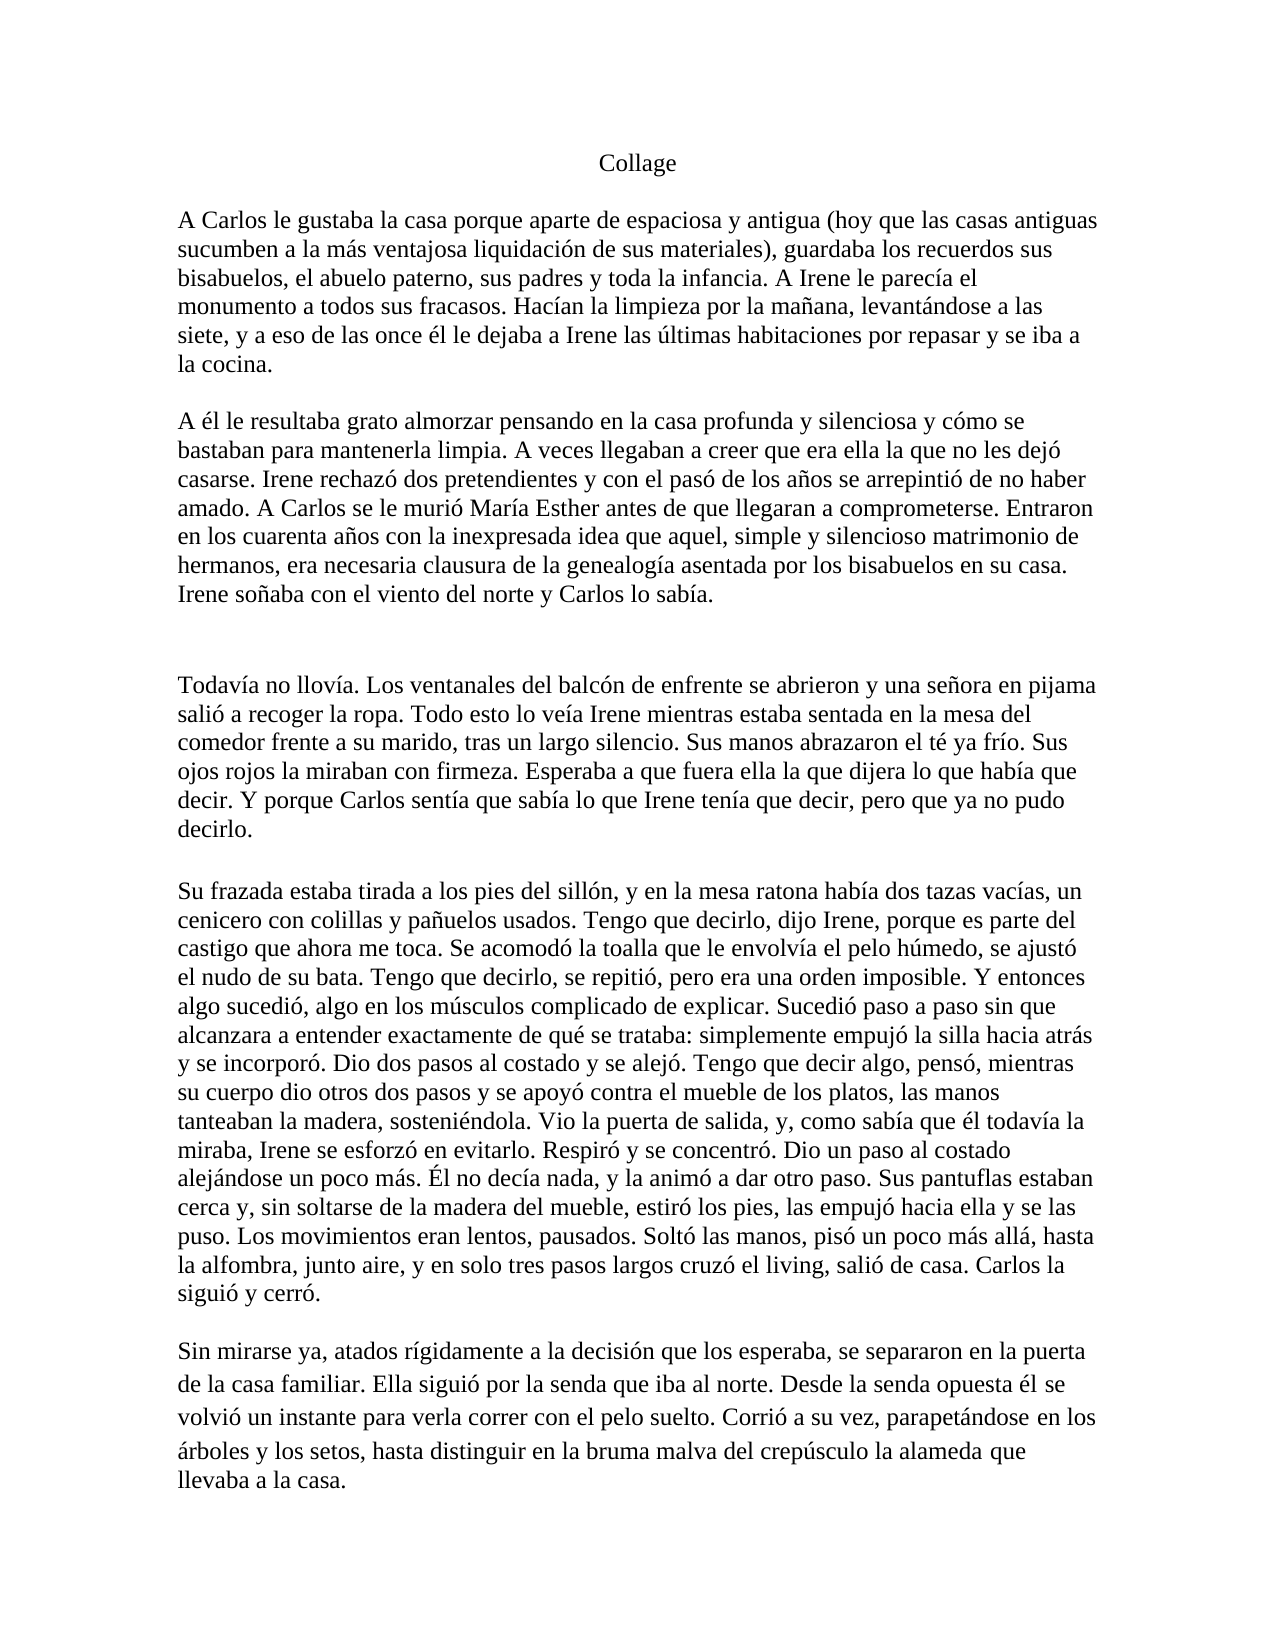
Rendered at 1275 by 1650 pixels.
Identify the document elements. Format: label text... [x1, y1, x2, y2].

text A él le resultaba grato almorzar pensando en la casa profunda y silenciosa y cómo se bastaban para mantenerla limpia. A veces llegaban a creer que era ella la que no les dejó casarse. Irene rechazó dos pretendientes y con el pasó de los años se arrepintió de no haber amado. A Carlos se le murió María Esther antes de que llegaran a comprometerse. Entraron en los cuarenta años con la inexpresada idea que aquel, simple y silencioso matrimonio de hermanos, era necesaria clausura de la genealogía asentada por los bisabuelos en su casa. Irene soñaba con el viento del norte y Carlos lo sabía. [177, 406, 1098, 608]
text Su frazada estaba tirada a los pies del sillón, y en la mesa ratona había dos tazas vacías, un cenicero con colillas y pañuelos usados. Tengo que decirlo, dijo Irene, porque es parte del castigo que ahora me toca. Se acomodó la toalla que le envolvía el pelo húmedo, se ajustó el nudo de su bata. Tengo que decirlo, se repitió, pero era una orden imposible. Y entonces algo sucedió, algo en los músculos complicado de explicar. Sucedió paso a paso sin que alcanzara a entender exactamente de qué se trataba: simplemente empujó la silla hacia atrás y se incorporó. Dio dos pasos al costado y se alejó. Tengo que decir algo, pensó, mientras su cuerpo dio otros dos pasos y se apoyó contra el mueble de los platos, las manos tanteaban la madera, sosteniéndola. Vio la puerta de salida, y, como sabía que él todavía la miraba, Irene se esforzó en evitarlo. Respiró y se concentró. Dio un paso al costado alejándose un poco más. Él no decía nada, y la animó a dar otro paso. Sus pantuflas estaban cerca y, sin soltarse de la madera del mueble, estiró los pies, las empujó hacia ella y se las puso. Los movimientos eran lentos, pausados. Soltó las manos, pisó un poco más allá, hasta la alfombra, junto aire, y en solo tres pasos largos cruzó el living, salió de casa. Carlos la siguió y cerró. [177, 876, 1098, 1307]
text A Carlos le gustaba la casa porque aparte de espaciosa y antigua (hoy que las casas antiguas sucumben a la más ventajosa liquidación de sus materiales), guardaba los recuerdos sus bisabuelos, el abuelo paterno, sus padres y toda la infancia. A Irene le parecía el monumento a todos sus fracasos. Hacían la limpieza por la mañana, levantándose a las siete, y a eso de las once él le dejaba a Irene las últimas habitaciones por repasar y se iba a la cocina. [177, 205, 1098, 378]
text Sin mirarse ya, atados rígidamente a la decisión que los esperaba, se separaron en la puerta de la casa familiar. Ella siguió por la senda que iba al norte. Desde la senda opuesta él se volvió un instante para verla correr con el pelo suelto. Corrió a su vez, parapetándose en los árboles y los setos, hasta distinguir en la bruma malva del crepúsculo la alameda que llevaba a la casa. [177, 1336, 1098, 1494]
text Todavía no llovía. Los ventanales del balcón de enfrente se abrieron y una señora en pijama salió a recoger la ropa. Todo esto lo veía Irene mientras estaba sentada en la mesa del comedor frente a su marido, tras un largo silencio. Sus manos abrazaron el té ya frío. Sus ojos rojos la miraban con firmeza. Esperaba a que fuera ella la que dijera lo que había que decir. Y porque Carlos sentía que sabía lo que Irene tenía que decir, pero que ya no pudo decirlo. [177, 670, 1098, 842]
text Collage [177, 148, 1098, 176]
